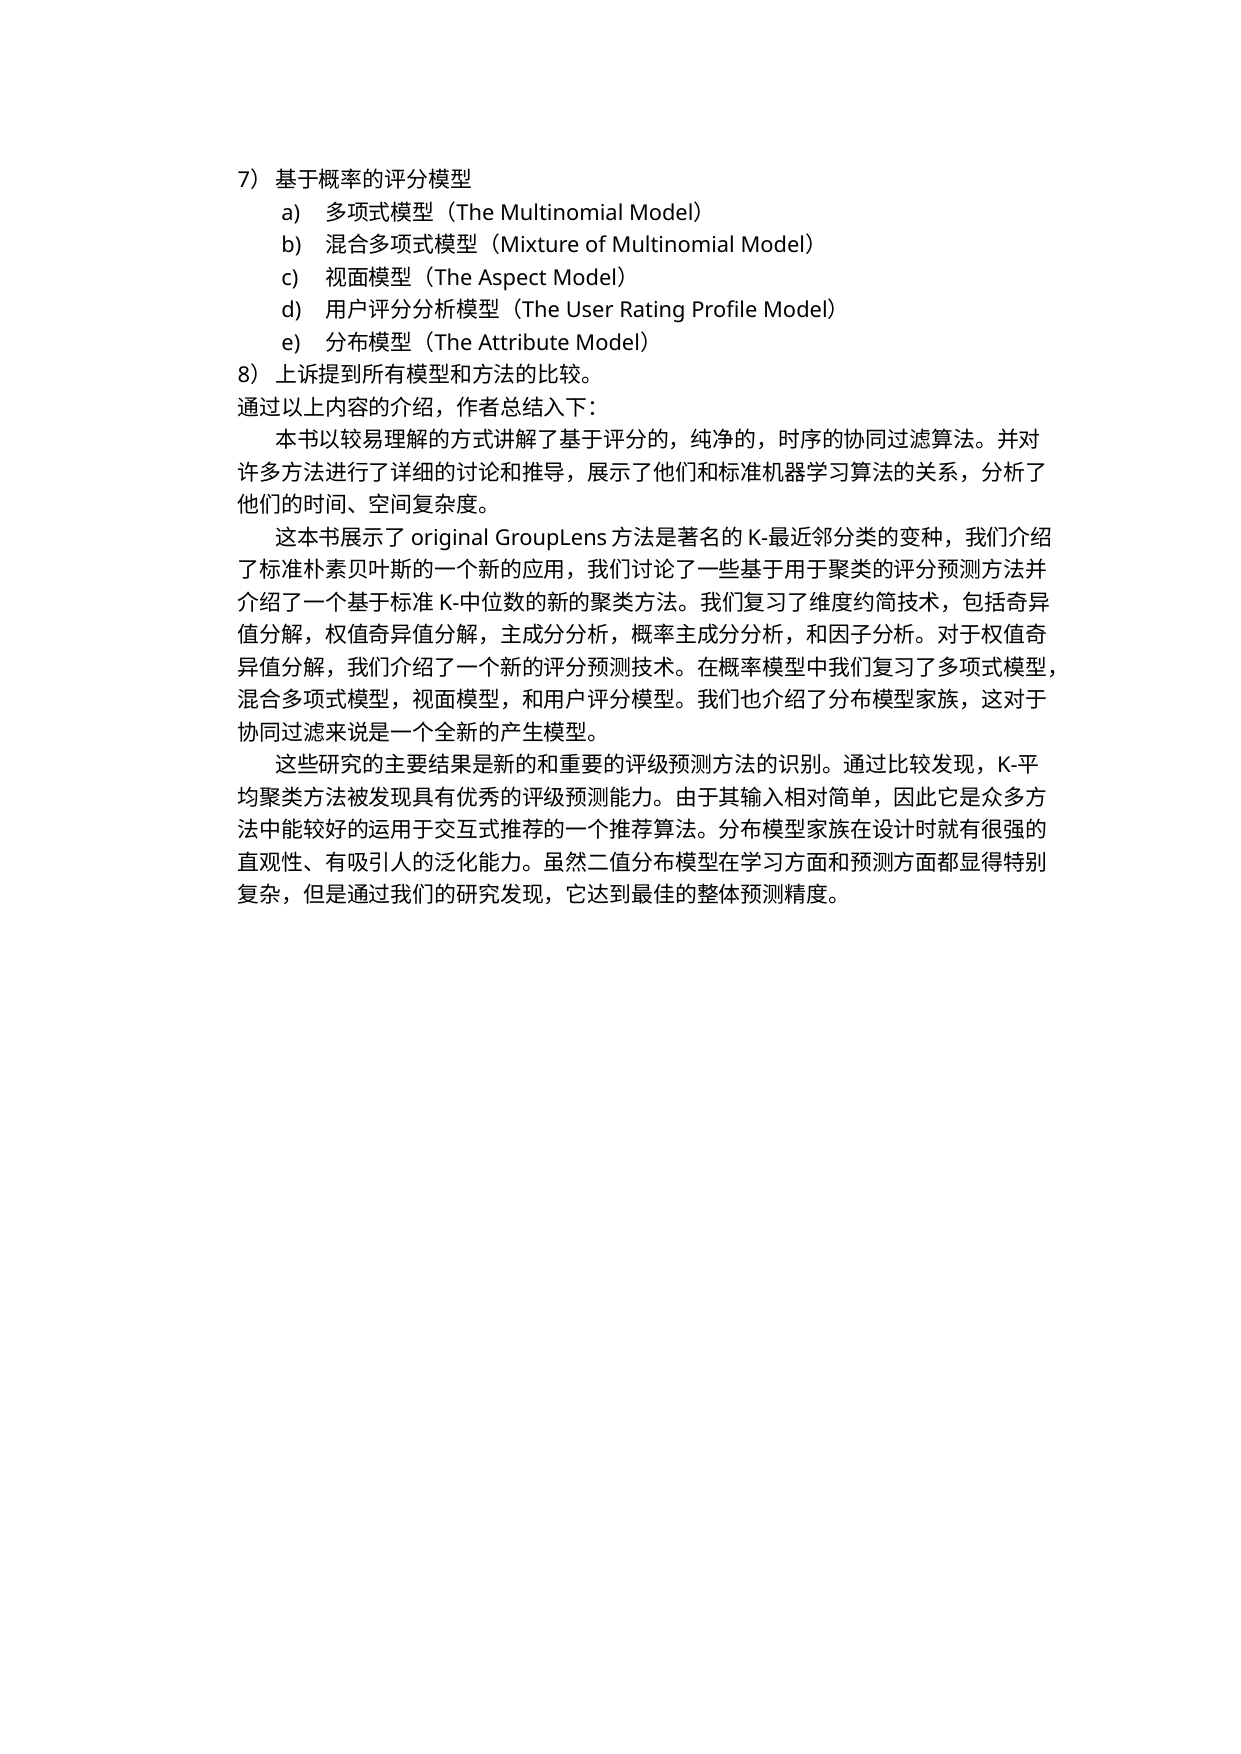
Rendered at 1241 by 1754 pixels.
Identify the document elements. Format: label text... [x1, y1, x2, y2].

list 分布模型（The Attribute Model） [281, 324, 1053, 357]
text 这些研究的主要结果是新的和重要的评级预测方法的识别。通过比较发现，K-平均聚类方法被发现具有优秀的评级预测能力。由于其输入相对简单，因此它是众多方法中能较好的运用于交互式推荐的一个推荐算法。分布模型家族在设计时就有很强的直观性、有吸引人的泛化能力。虽然二值分布模型在学习方面和预测方面都显得特别复杂，但是通过我们的研究发现，它达到最佳的整体预测精度。 [237, 747, 1053, 909]
text 通过以上内容的介绍，作者总结入下： [237, 389, 1053, 422]
list 混合多项式模型（Mixture of Multinomial Model） [281, 227, 1053, 259]
list 多项式模型（The Multinomial Model） [281, 194, 1053, 227]
list 上诉提到所有模型和方法的比较。 [237, 357, 1053, 389]
text 这本书展示了original GroupLens方法是著名的K-最近邻分类的变种，我们介绍了标准朴素贝叶斯的一个新的应用，我们讨论了一些基于用于聚类的评分预测方法并介绍了一个基于标准K-中位数的新的聚类方法。我们复习了维度约简技术，包括奇异值分解，权值奇异值分解，主成分分析，概率主成分分析，和因子分析。对于权值奇异值分解，我们介绍了一个新的评分预测技术。在概率模型中我们复习了多项式模型，混合多项式模型，视面模型，和用户评分模型。我们也介绍了分布模型家族，这对于协同过滤来说是一个全新的产生模型。 [237, 519, 1053, 747]
list 基于概率的评分模型 [237, 162, 1053, 194]
list 视面模型（The Aspect Model） [281, 259, 1053, 292]
text 本书以较易理解的方式讲解了基于评分的，纯净的，时序的协同过滤算法。并对许多方法进行了详细的讨论和推导，展示了他们和标准机器学习算法的关系，分析了他们的时间、空间复杂度。 [237, 422, 1053, 519]
list 用户评分分析模型（The User Rating Profile Model） [281, 292, 1053, 324]
